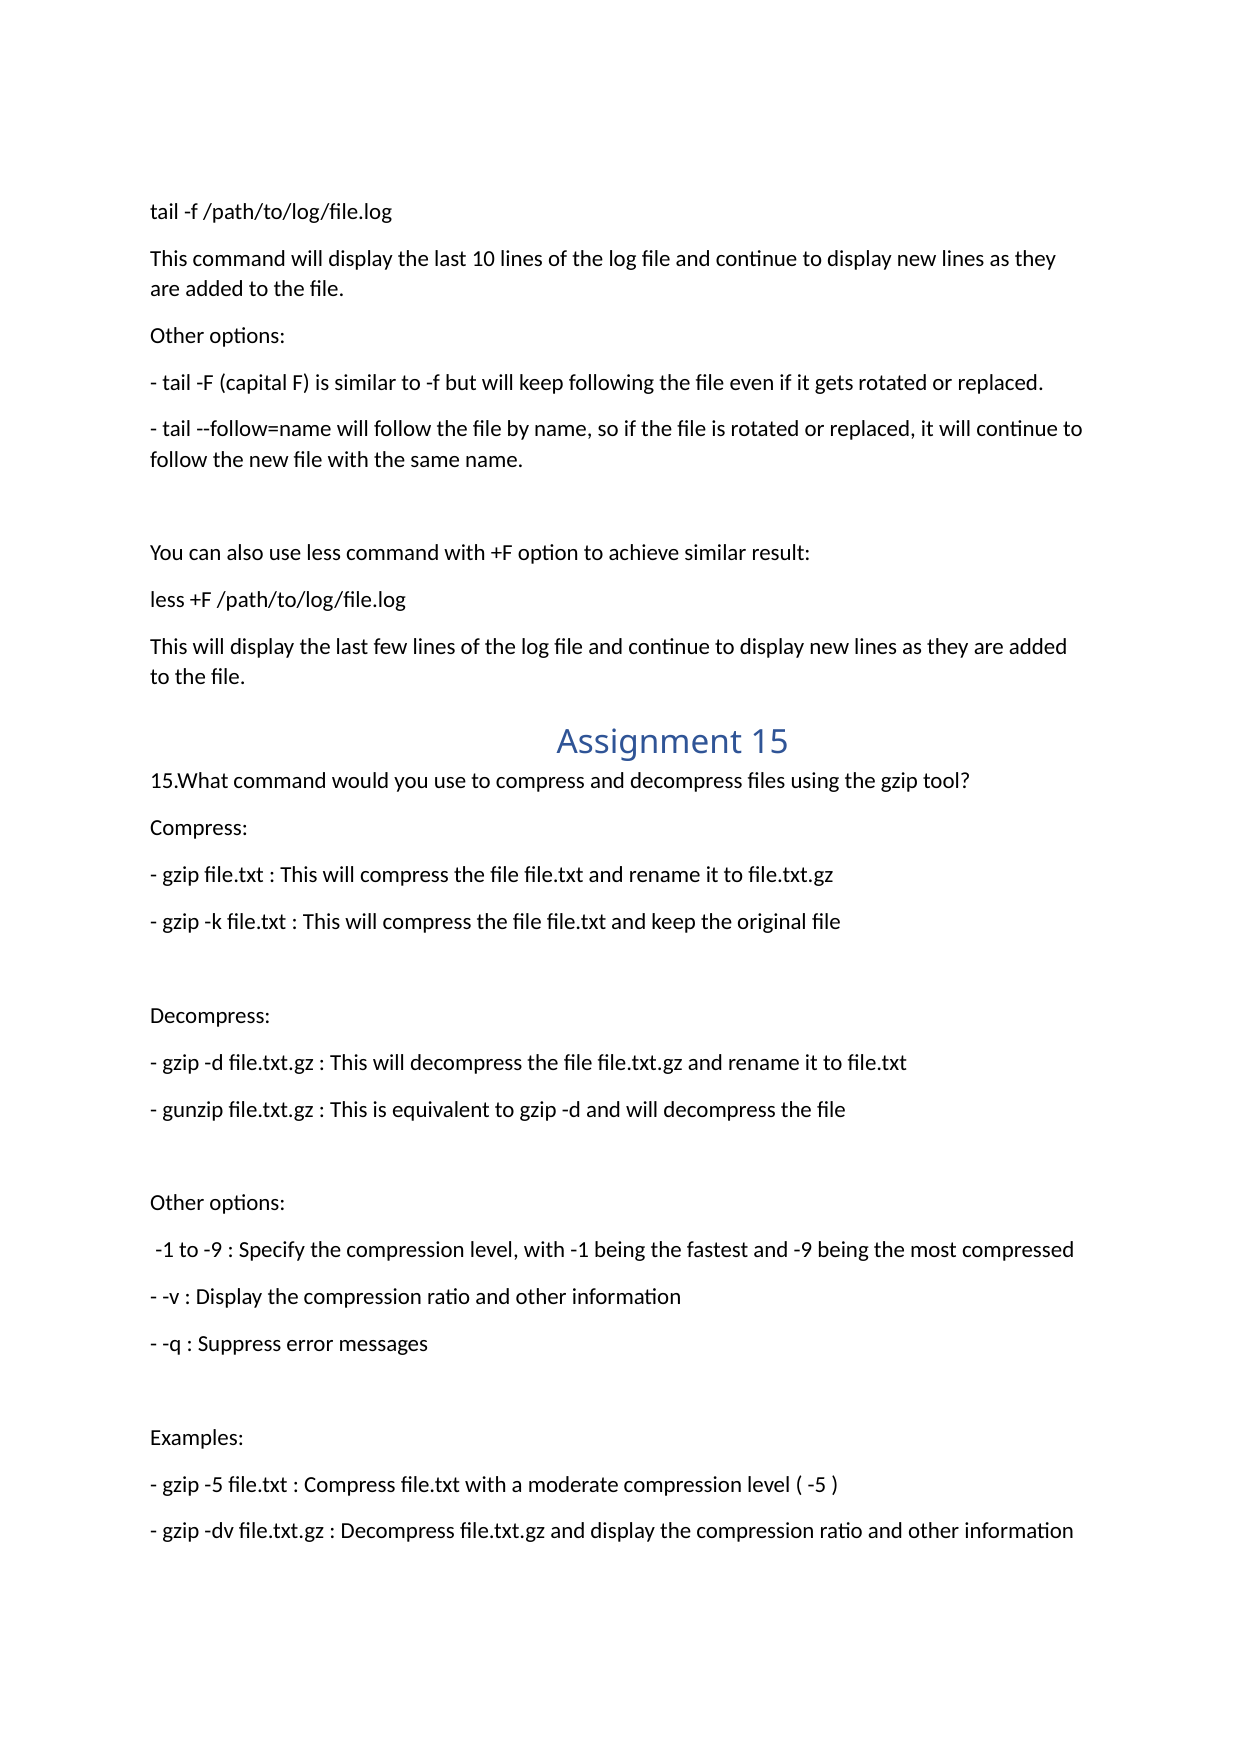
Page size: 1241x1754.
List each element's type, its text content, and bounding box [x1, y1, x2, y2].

text Decompress: [150, 1001, 1090, 1029]
text Compress: [150, 813, 1090, 842]
text - -v : Display the compression ratio and other information [150, 1282, 1090, 1310]
text - gzip -5 file.txt : Compress file.txt with a moderate compression level ( -5 ) [150, 1470, 1090, 1498]
text - gzip -dv file.txt.gz : Decompress file.txt.gz and display the compression ratio and other information [150, 1517, 1090, 1545]
text - gunzip file.txt.gz : This is equivalent to gzip -d and will decompress the file [150, 1095, 1090, 1123]
text This command will display the last 10 lines of the log file and continue to display new lines as they are added to the file. [150, 244, 1090, 302]
text 15.What command would you use to compress and decompress files using the gzip tool? [150, 767, 1090, 795]
text You can also use less command with +F option to achieve similar result: [150, 538, 1090, 567]
text Other options: [150, 321, 1090, 349]
text Examples: [150, 1423, 1090, 1451]
subtitle Assignment 15 [150, 718, 1090, 763]
text tail -f /path/to/log/file.log [150, 197, 1090, 225]
text - gzip file.txt : This will compress the file file.txt and rename it to file.txt.gz [150, 860, 1090, 888]
text -1 to -9 : Specify the compression level, with -1 being the fastest and -9 being the most compressed [150, 1235, 1090, 1263]
text - tail --follow=name will follow the file by name, so if the file is rotated or replaced, it will continue to follow the new file with the same name. [150, 414, 1090, 473]
text Other options: [150, 1188, 1090, 1217]
text - gzip -k file.txt : This will compress the file file.txt and keep the original file [150, 907, 1090, 935]
text - -q : Suppress error messages [150, 1329, 1090, 1357]
text - tail -F (capital F) is similar to -f but will keep following the file even if it gets rotated or replaced. [150, 368, 1090, 396]
text - gzip -d file.txt.gz : This will decompress the file file.txt.gz and rename it to file.txt [150, 1048, 1090, 1076]
text This will display the last few lines of the log file and continue to display new lines as they are added to the file. [150, 632, 1090, 691]
text less +F /path/to/log/file.log [150, 585, 1090, 613]
